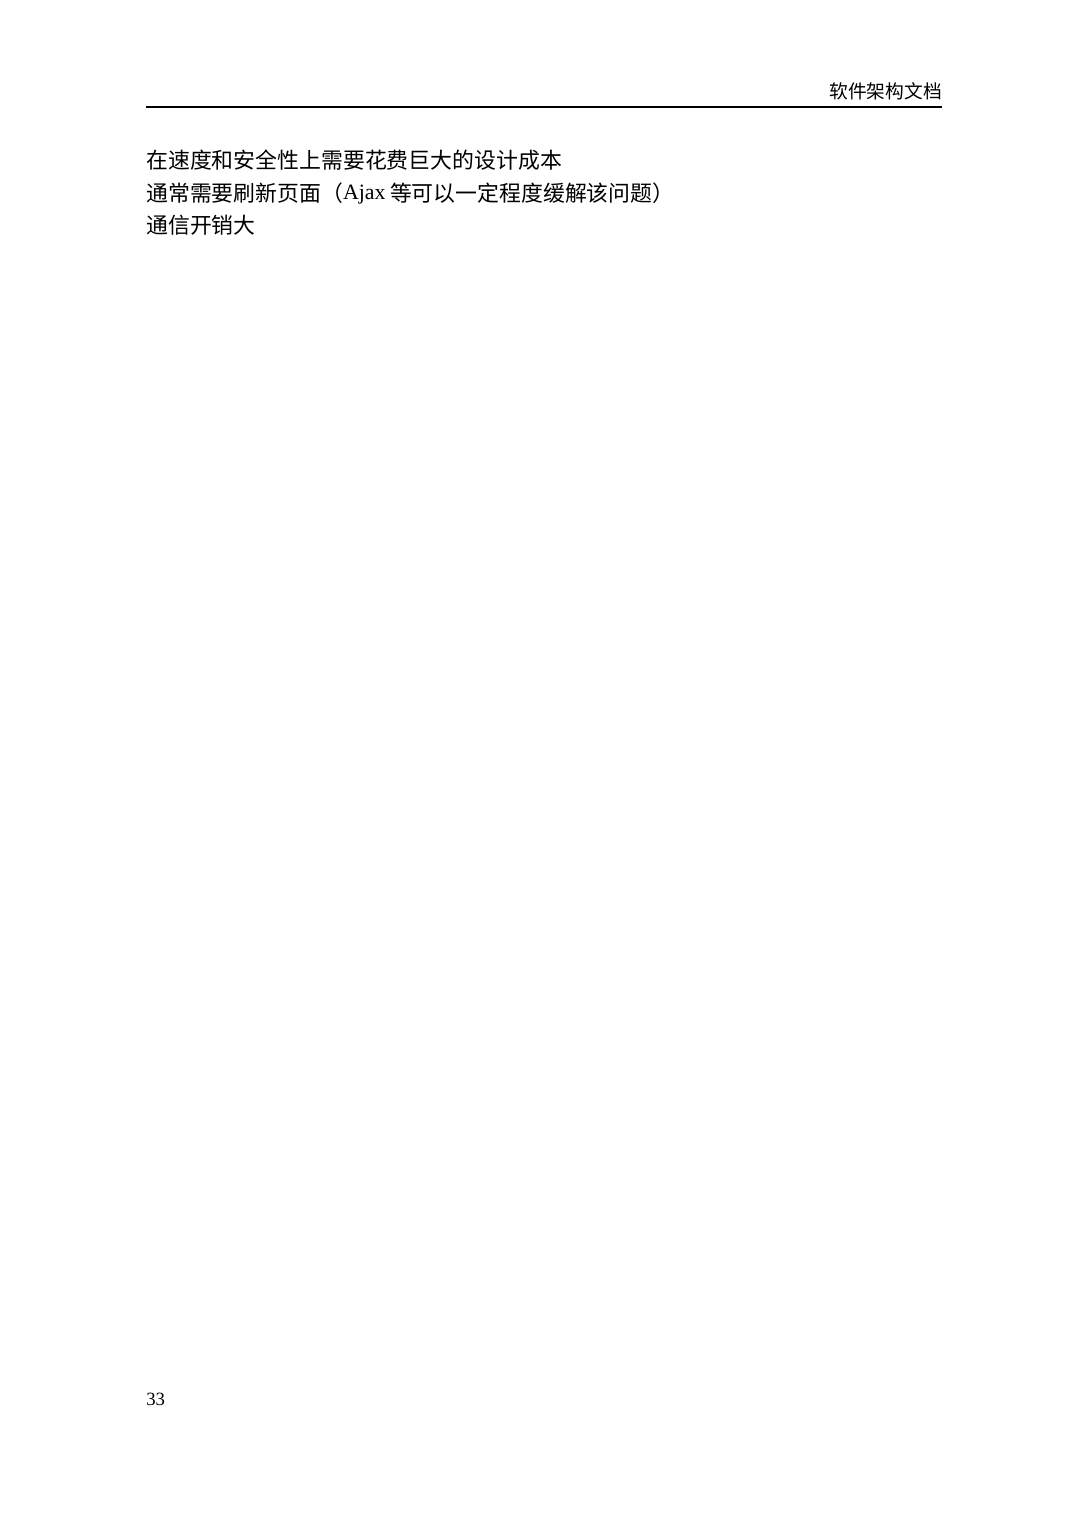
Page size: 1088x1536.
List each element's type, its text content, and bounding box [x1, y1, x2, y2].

text 通常需要刷新页面（Ajax等可以一定程度缓解该问题） [146, 176, 942, 208]
text 在速度和安全性上需要花费巨大的设计成本 [146, 143, 942, 176]
text 通信开销大 [146, 208, 942, 273]
